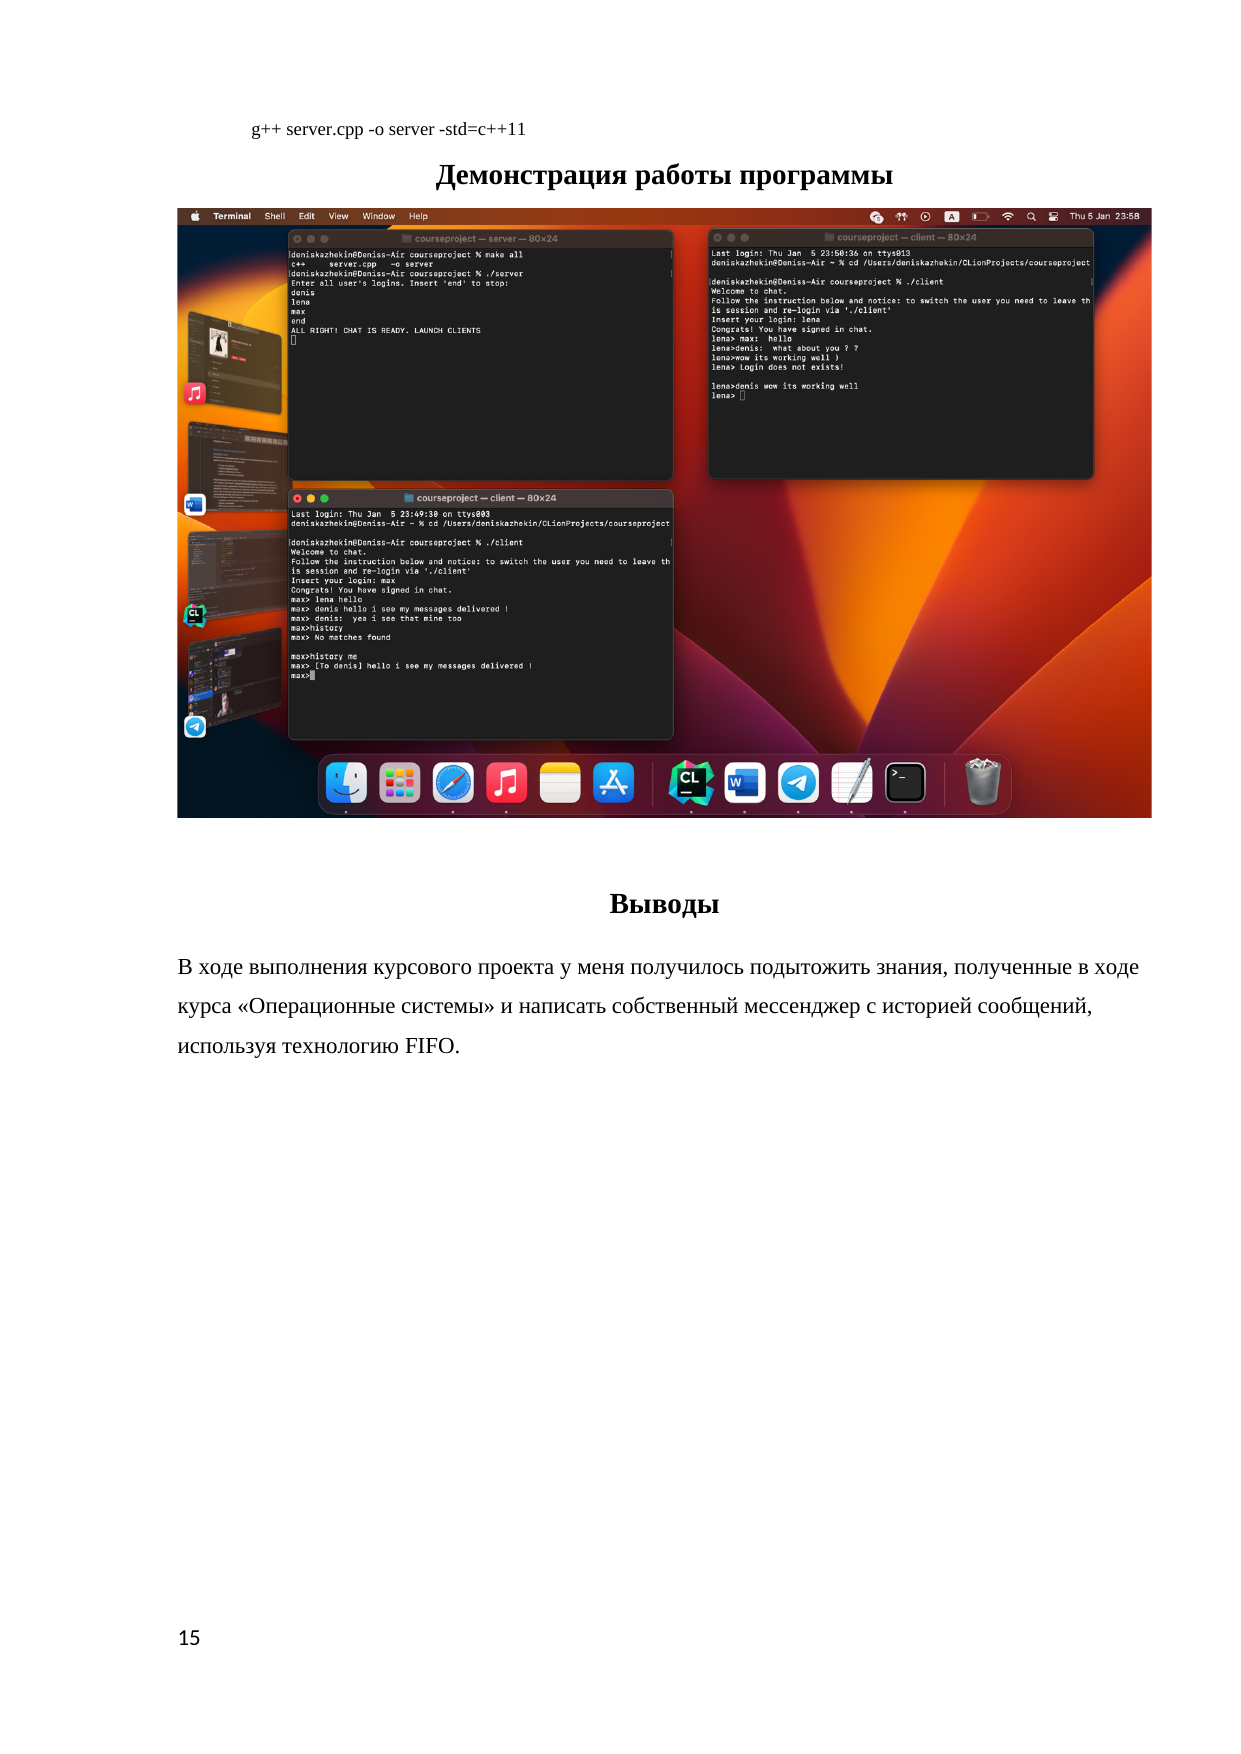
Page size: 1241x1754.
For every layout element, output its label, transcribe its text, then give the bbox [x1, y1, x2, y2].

text g++ server.cpp -o server -std=c++11 [177, 118, 1152, 140]
picture [177, 208, 1152, 818]
text Выводы [177, 886, 1152, 919]
text Демонстрация работы программы [177, 157, 1152, 191]
text В ходе выполнения курсового проекта у меня получилось подытожить знания, полученные в ходе курса «Операционные системы» и написать собственный мессенджер с историей сообщений, используя технологию FIFO. [177, 953, 1152, 1058]
